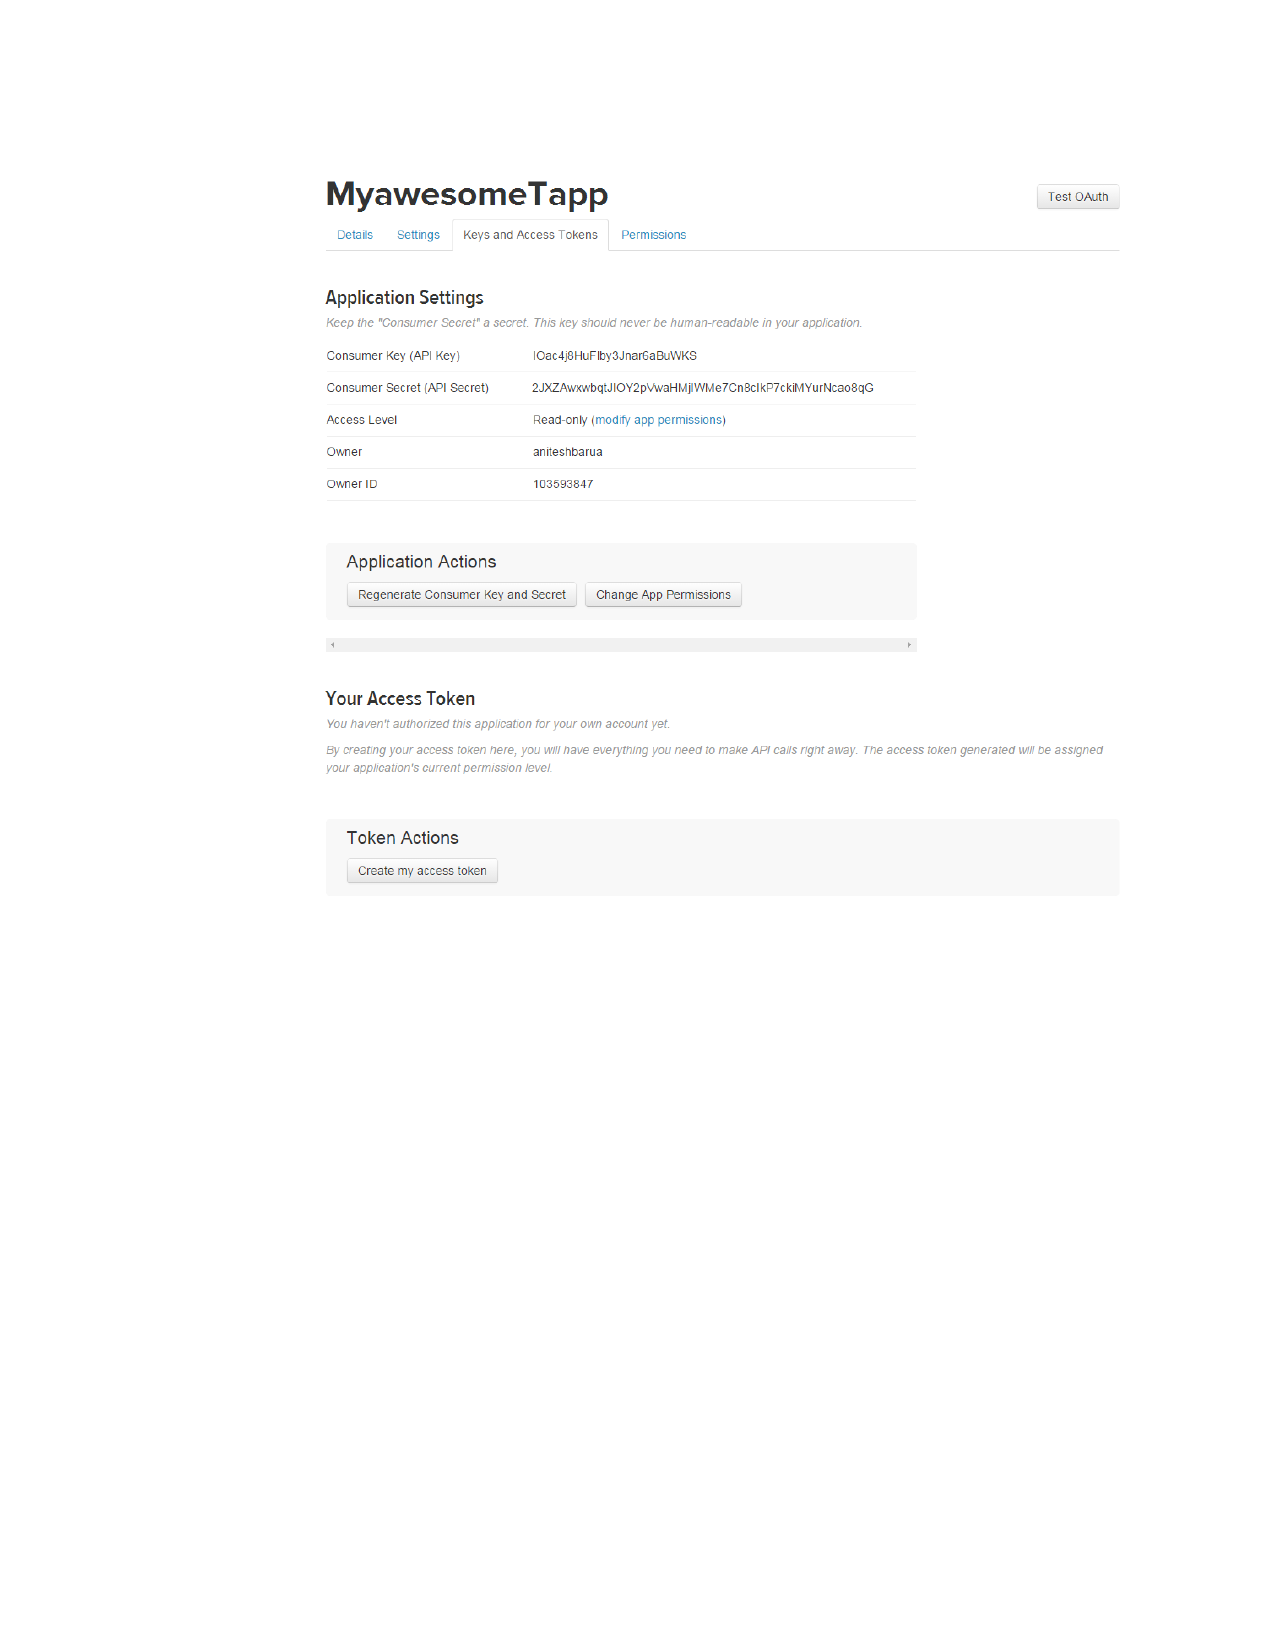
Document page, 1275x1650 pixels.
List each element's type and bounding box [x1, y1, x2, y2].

picture [187, 150, 1163, 899]
